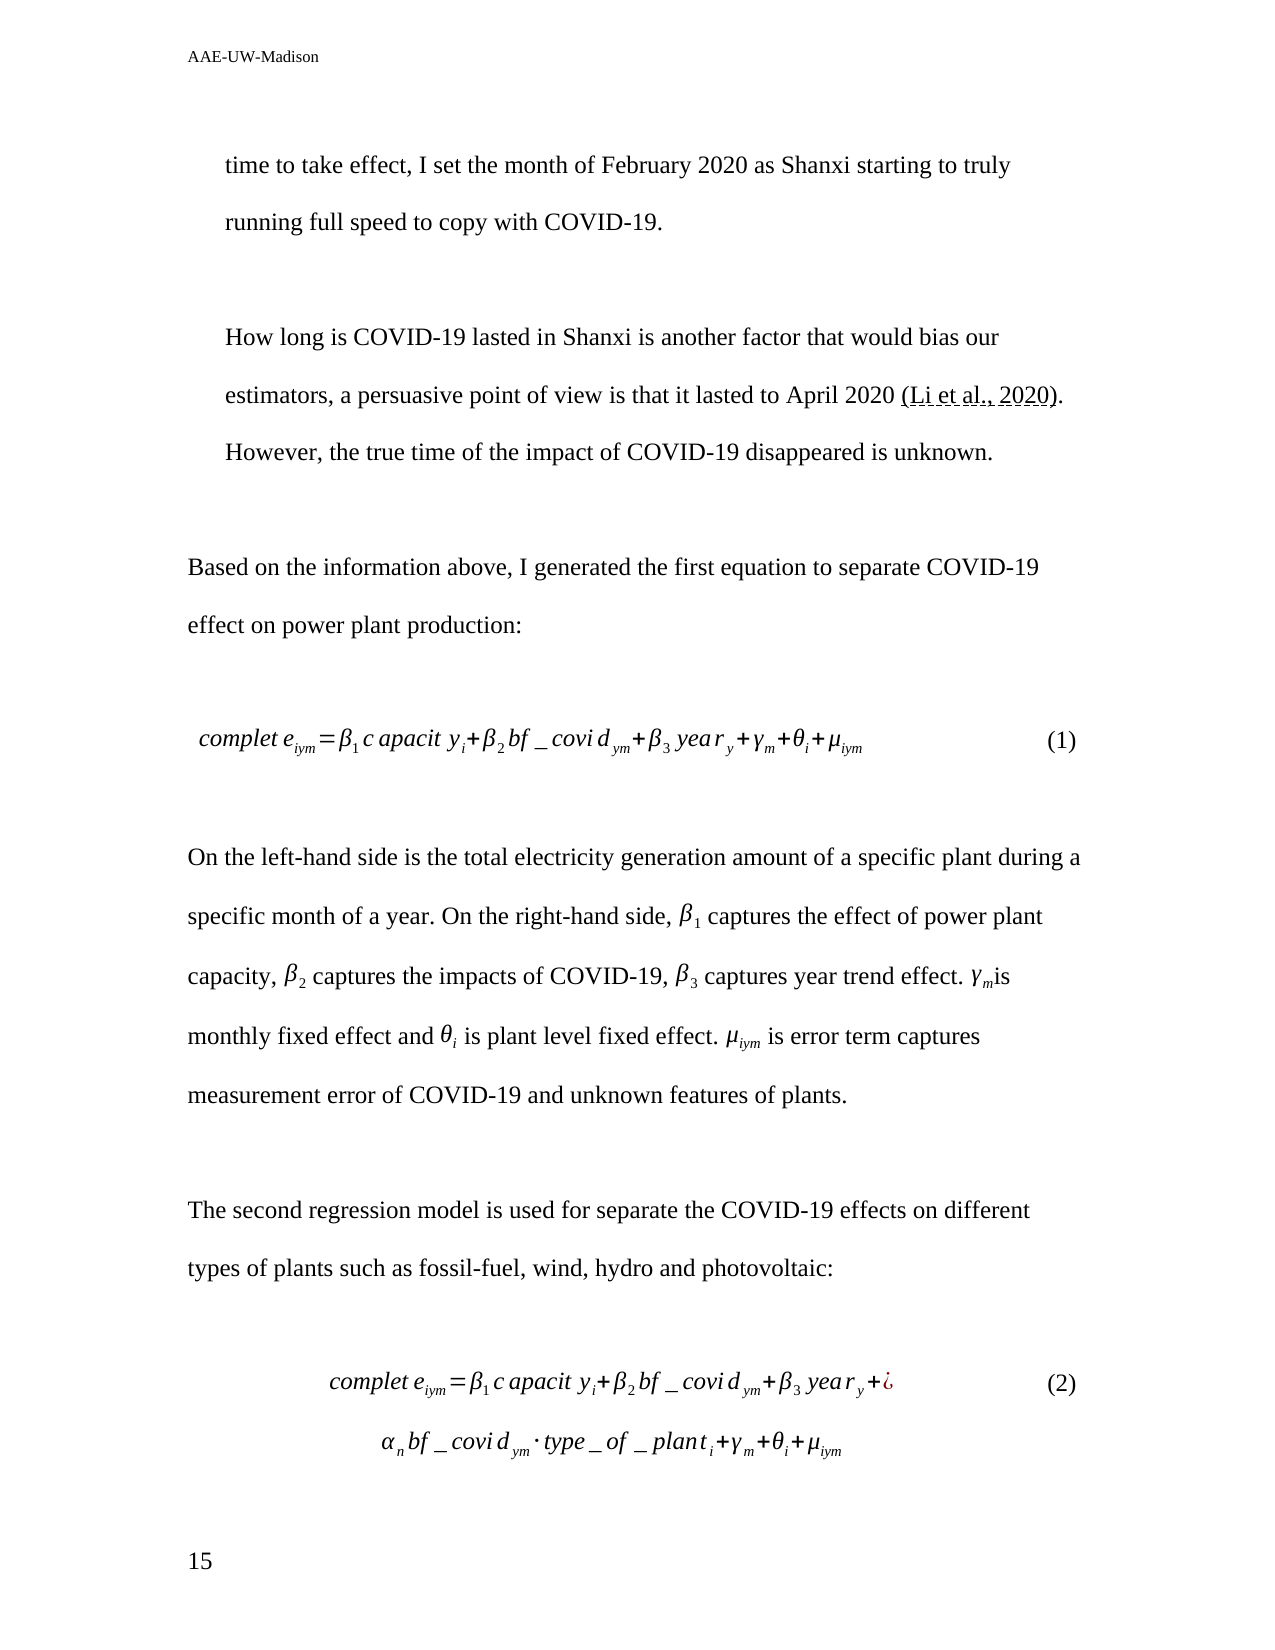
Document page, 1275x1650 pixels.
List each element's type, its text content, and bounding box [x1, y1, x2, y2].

list How long is COVID-19 lasted in Shanxi is another factor that would bias our estimators, a persuasive point of view is that it lasted to April 2020 (Li et al., 2020). However, the true time of the impact of COVID-19 disappeared is unknown. [225, 322, 1087, 466]
text On the left-hand side is the total electricity generation amount of a specific plant during a specific month of a year. On the right-hand side, captures the effect of power plant capacity, captures the impacts of COVID-19, captures year trend effect. is monthly fixed effect and is plant level fixed effect. is error term captures measurement error of COVID-19 and unknown features of plants. [187, 842, 1087, 1109]
table_header [188, 1368, 1036, 1488]
text The second regression model is used for separate the COVID-19 effects on different types of plants such as fossil-fuel, wind, hydro and photovoltaic: [187, 1195, 1087, 1282]
table_header [188, 725, 1036, 785]
table_header (1) [1036, 725, 1087, 785]
table_header (2) [1036, 1368, 1087, 1488]
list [225, 150, 1087, 236]
text Based on the information above, I generated the first equation to separate COVID-19 effect on power plant production: [187, 552, 1087, 639]
